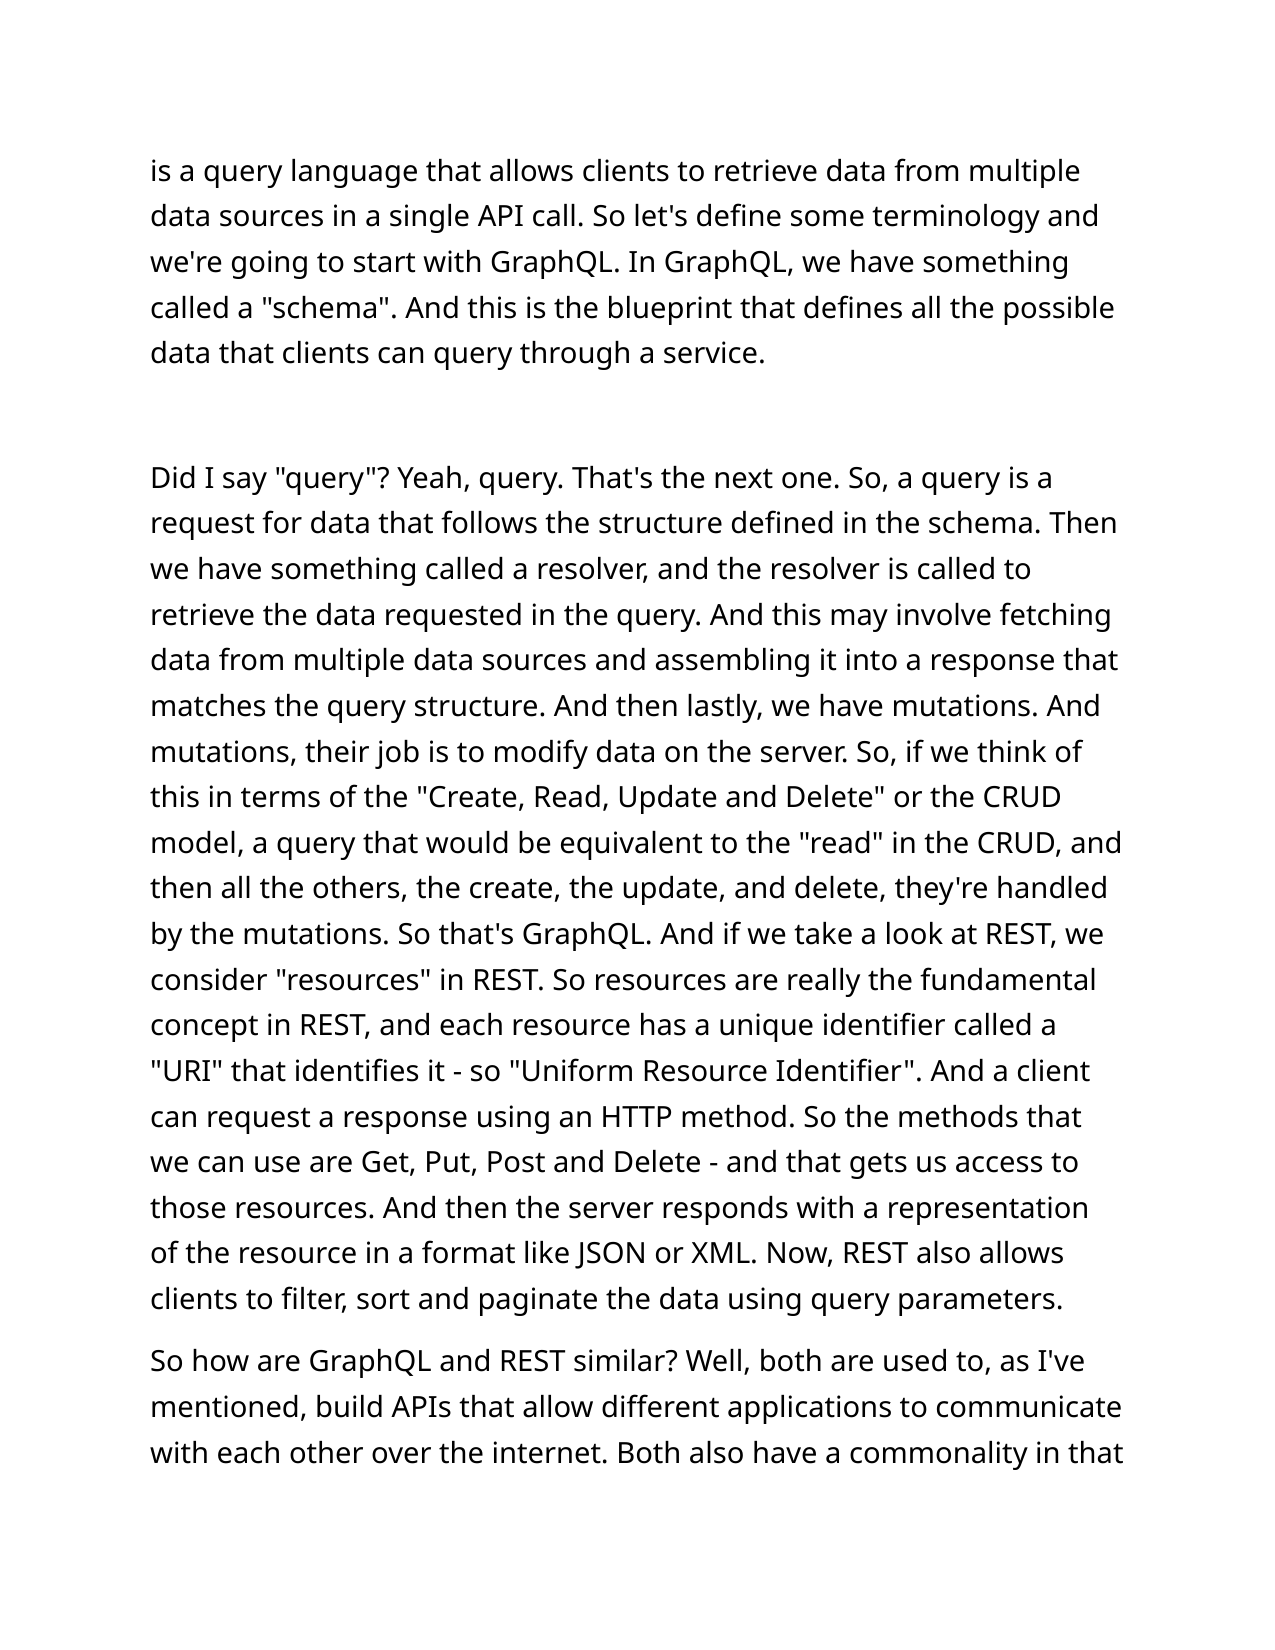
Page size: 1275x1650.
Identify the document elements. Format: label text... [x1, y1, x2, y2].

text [150, 150, 1125, 372]
text Did I say "query"? Yeah, query. That's the next one. So, a query is a request for data that follows the structure defined in the schema. Then we have something called a resolver, and the resolver is called to retrieve the data requested in the query. And this may involve fetching data from multiple data sources and assembling it into a response that matches the query structure. And then lastly, we have mutations. And mutations, their job is to modify data on the server. So, if we think of this in terms of the "Create, Read, Update and Delete" or the CRUD model, a query that would be equivalent to the "read" in the CRUD, and then all the others, the create, the update, and delete, they're handled by the mutations. So that's GraphQL. And if we take a look at REST, we consider "resources" in REST. So resources are really the fundamental concept in REST, and each resource has a unique identifier called a "URI" that identifies it - so "Uniform Resource Identifier". And a client can request a response using an HTTP method. So the methods that we can use are Get, Put, Post and Delete - and that gets us access to those resources. And then the server responds with a representation of the resource in a format like JSON or XML. Now, REST also allows clients to filter, sort and paginate the data using query parameters. [150, 457, 1125, 1318]
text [150, 1341, 1125, 1472]
